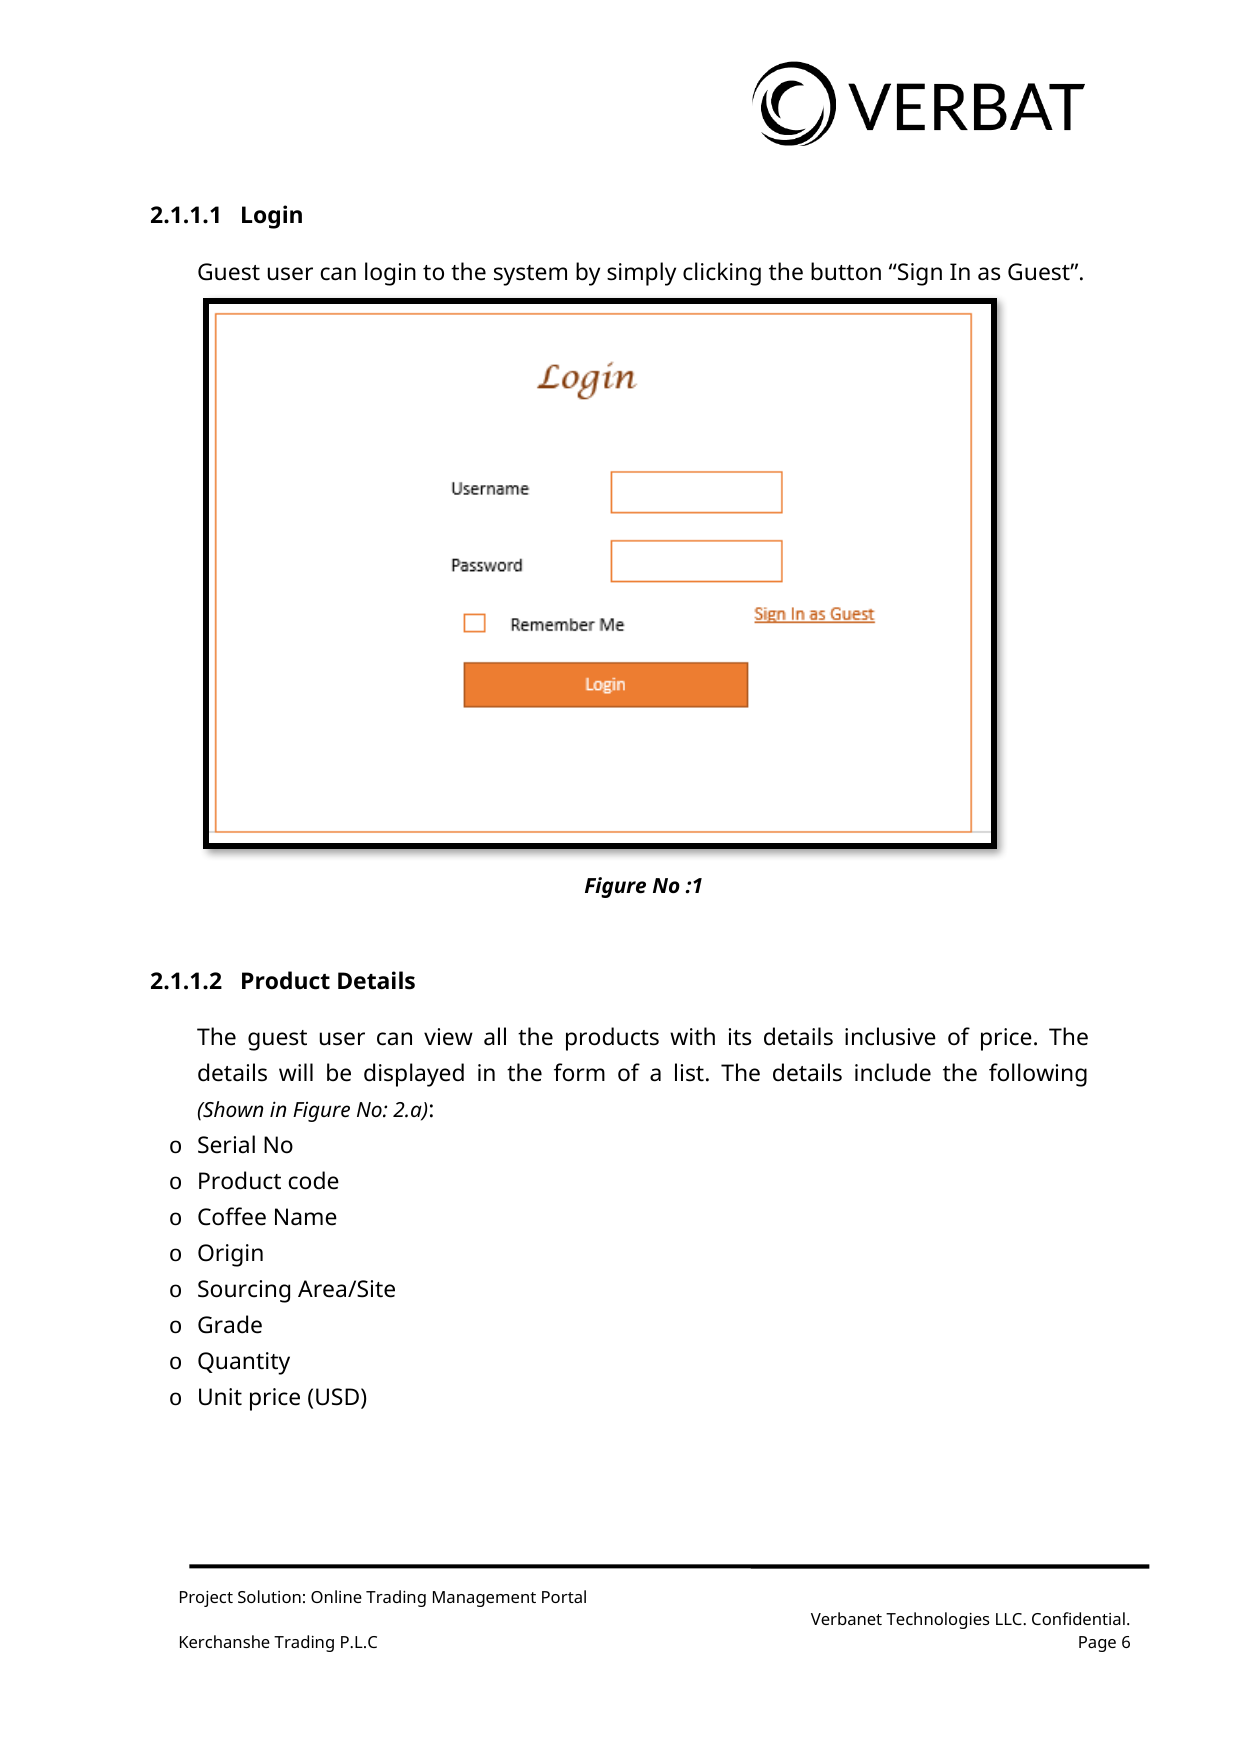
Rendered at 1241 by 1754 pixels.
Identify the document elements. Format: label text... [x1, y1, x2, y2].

list Grade [169, 1309, 1090, 1341]
list Product code [169, 1165, 1090, 1196]
picture [209, 304, 991, 843]
list Unit price (USD) [169, 1381, 1090, 1413]
list Quantity [169, 1345, 1090, 1377]
list Figure No :1 [197, 871, 1090, 900]
subtitle Login [150, 199, 1090, 231]
list Origin [169, 1237, 1090, 1268]
subtitle Product Details [150, 965, 1090, 996]
list The guest user can view all the products with its details inclusive of price. The details will be displayed in the form of a list. The details include the following (Shown in Figure No: 2.a): [197, 1021, 1090, 1124]
list Guest user can login to the system by simply clicking the button “Sign In as Guest”. [197, 256, 1090, 287]
list Sourcing Area/Site [169, 1273, 1090, 1304]
list Serial No [169, 1129, 1090, 1160]
picture [748, 57, 1086, 146]
list Coffee Name [169, 1201, 1090, 1232]
